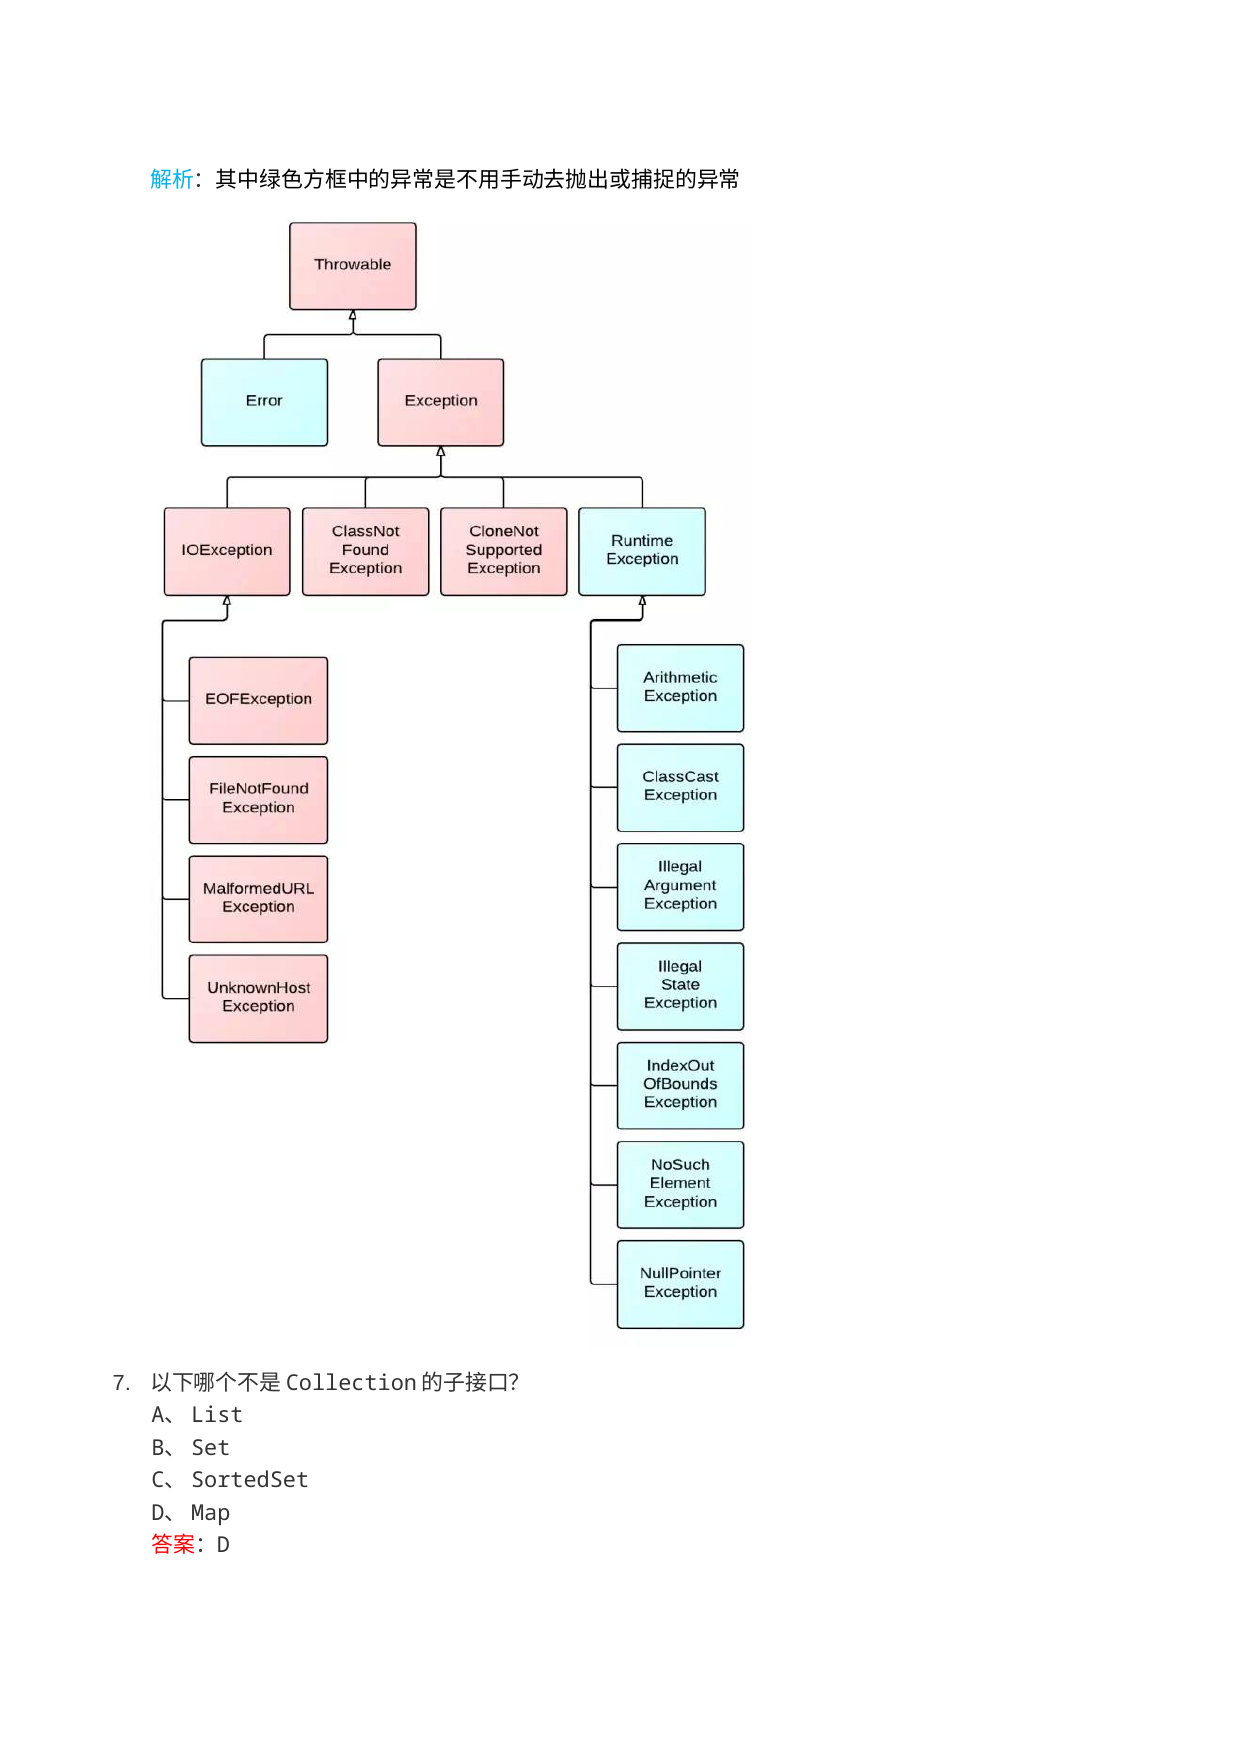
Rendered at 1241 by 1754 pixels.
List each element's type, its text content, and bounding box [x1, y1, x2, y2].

picture [150, 210, 752, 1349]
list 以下哪个不是Collection的子接口？ [112, 1364, 1128, 1397]
list List [151, 1397, 1128, 1429]
list Map [151, 1494, 1128, 1527]
list SortedSet [151, 1462, 1128, 1494]
list Set [151, 1429, 1128, 1462]
text 答案：D [217, 1527, 1128, 1559]
